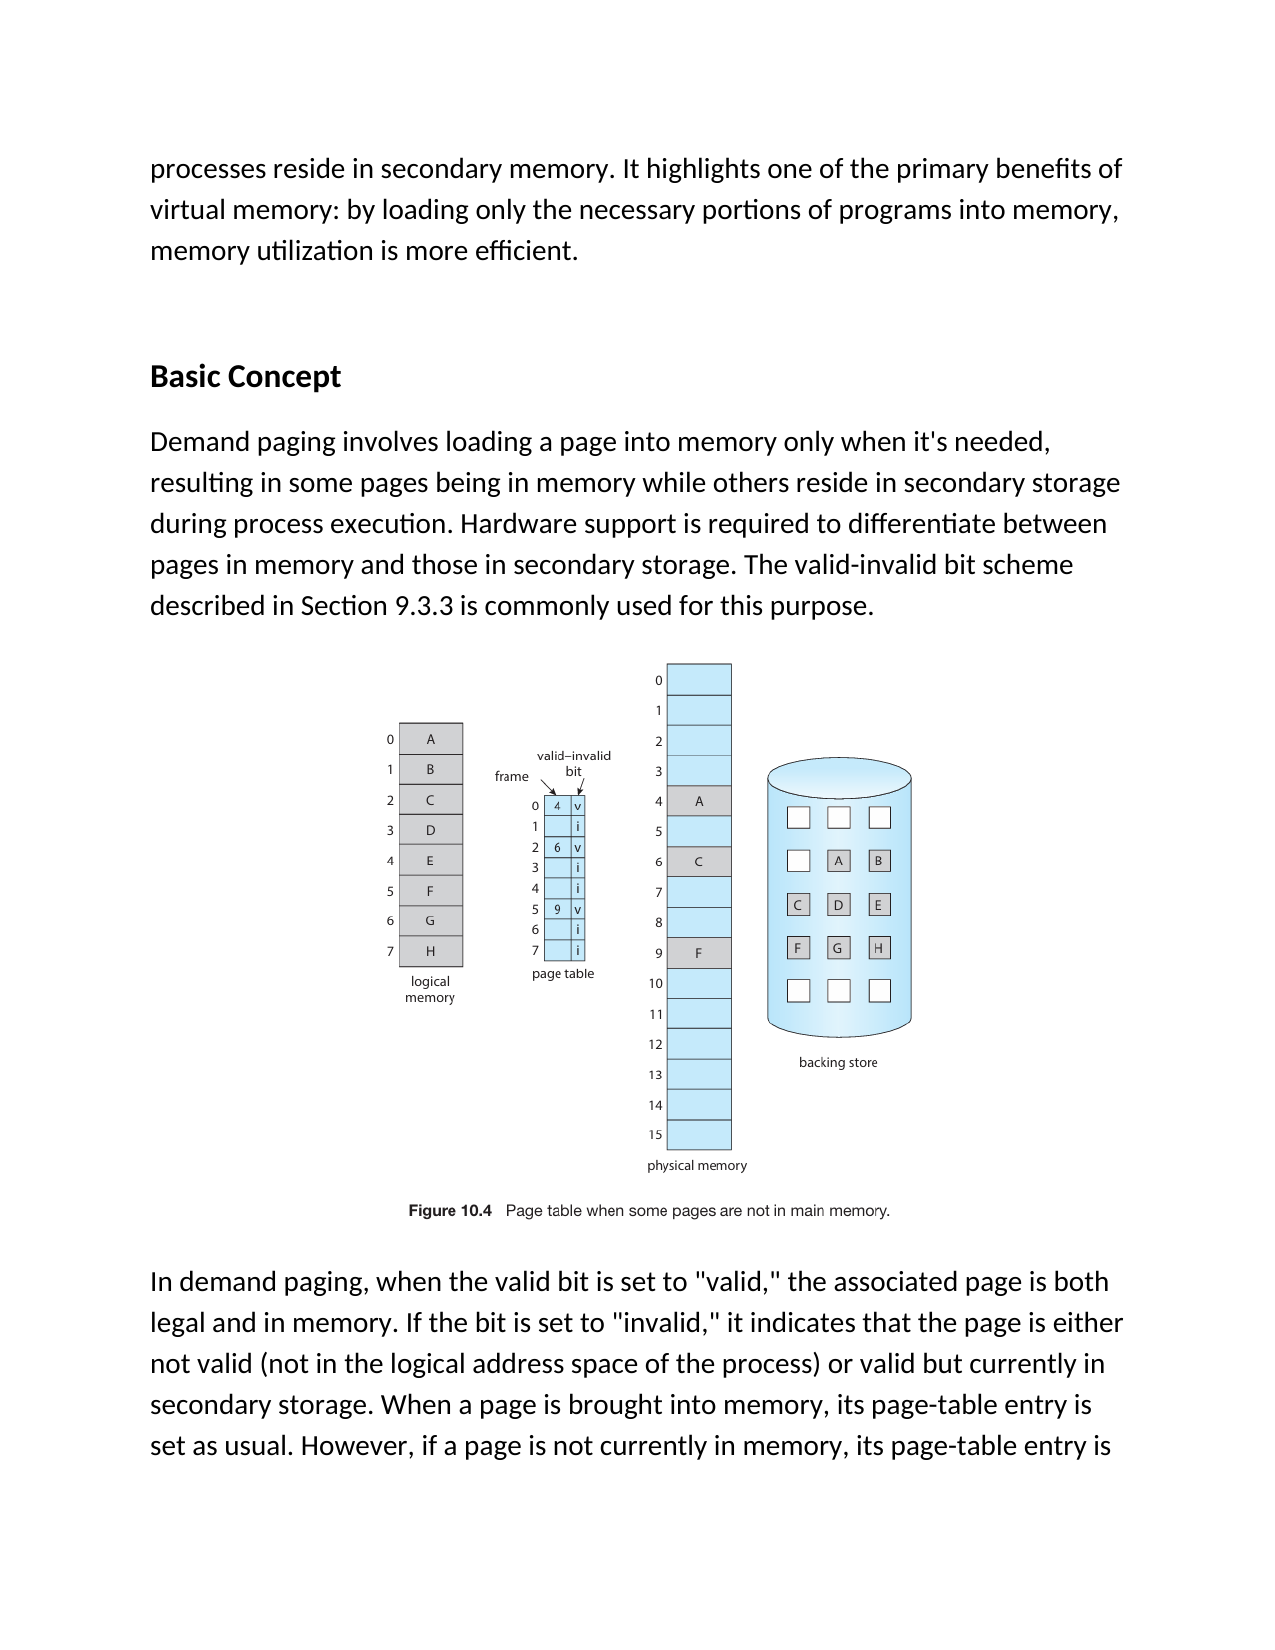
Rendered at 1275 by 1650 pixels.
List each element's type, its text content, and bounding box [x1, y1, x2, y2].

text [150, 1263, 1125, 1462]
picture [347, 648, 928, 1238]
text Basic Concept [150, 355, 1125, 396]
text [150, 150, 1125, 267]
text Demand paging involves loading a page into memory only when it's needed, resulting in some pages being in memory while others reside in secondary storage during process execution. Hardware support is required to differentiate between pages in memory and those in secondary storage. The valid-invalid bit scheme described in Section 9.3.3 is commonly used for this purpose. [150, 423, 1125, 622]
